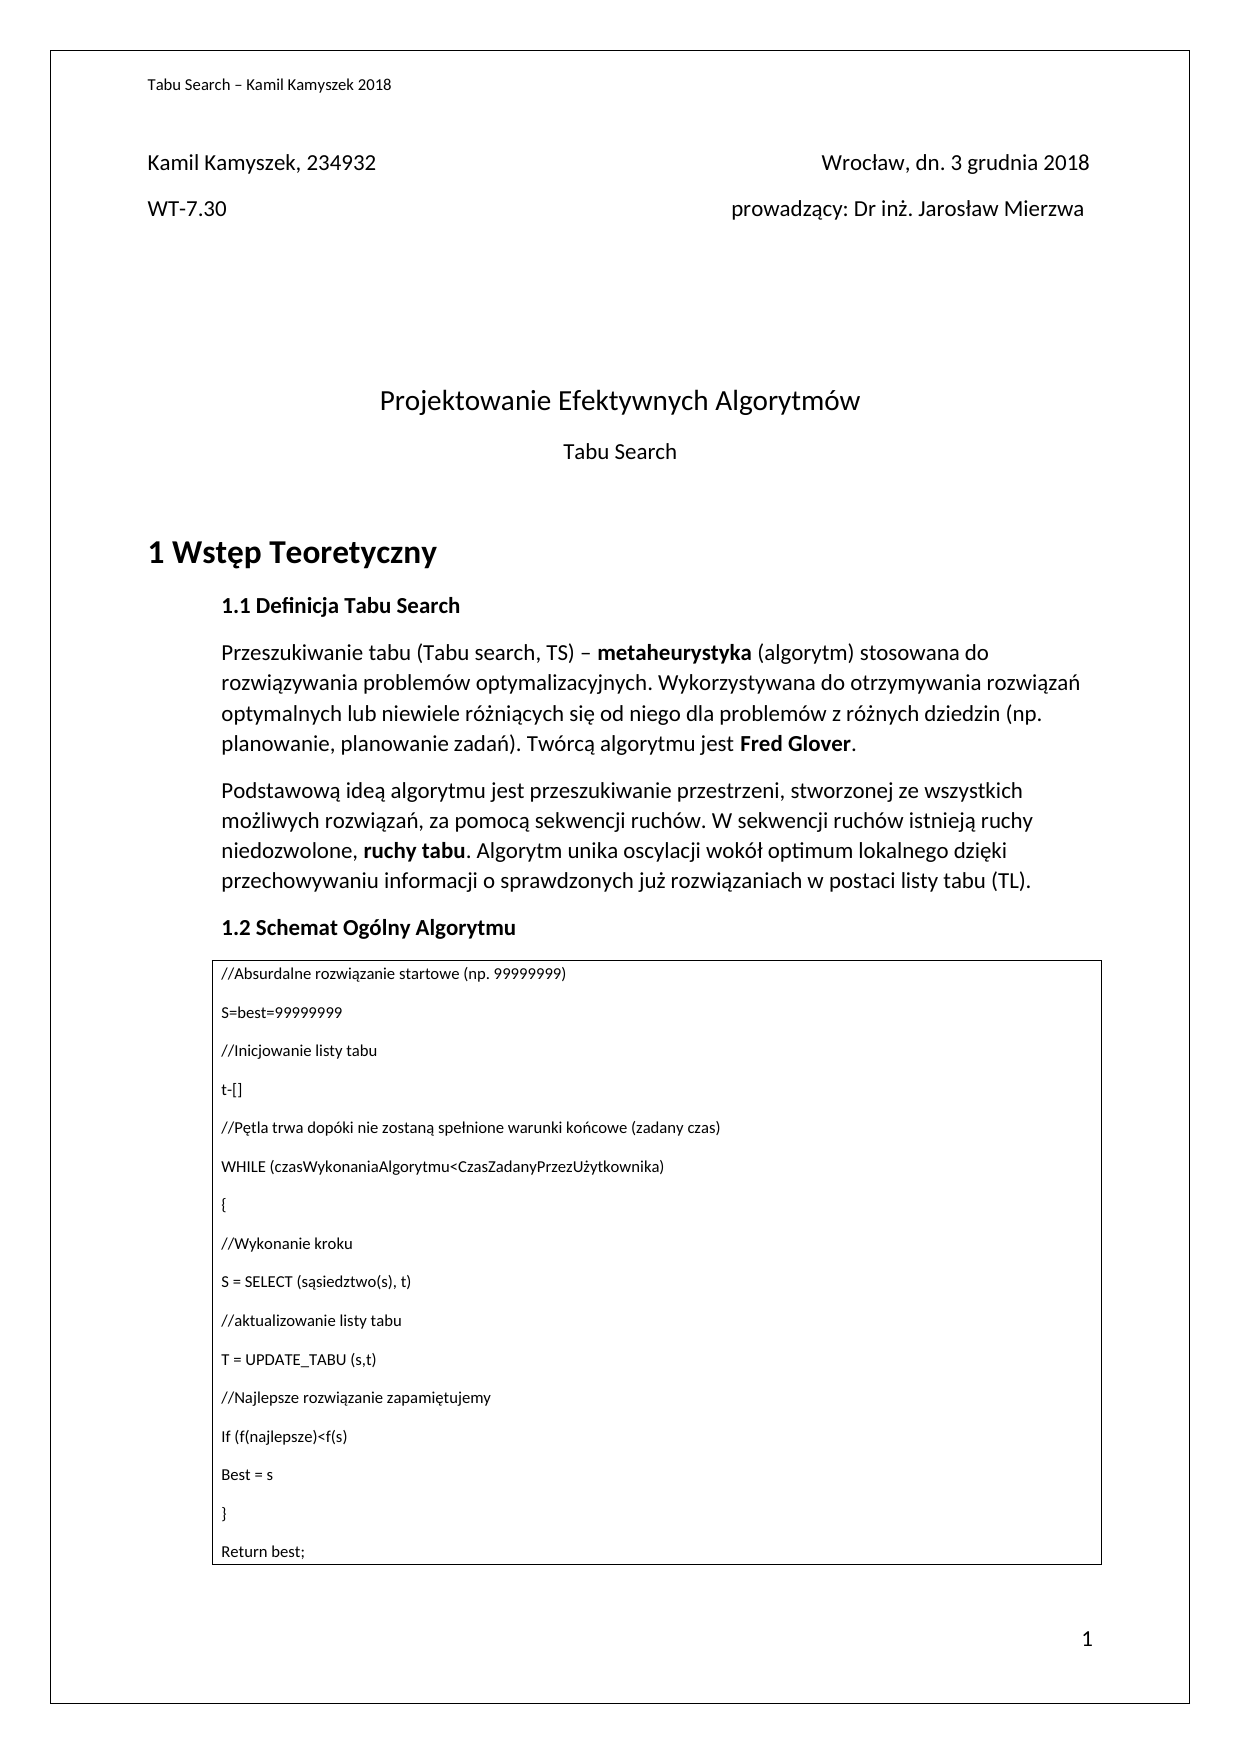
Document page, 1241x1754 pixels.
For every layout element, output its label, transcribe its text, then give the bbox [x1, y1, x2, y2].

text Przeszukiwanie tabu (Tabu search, TS) – metaheurystyka (algorytm) stosowana do rozwiązywania problemów optymalizacyjnych. Wykorzystywana do otrzymywania rozwiązań optymalnych lub niewiele różniących się od niego dla problemów z różnych dziedzin (np. planowanie, planowanie zadań). Twórcą algorytmu jest Fred Glover. [221, 638, 1093, 757]
text 1.2 Schemat Ogólny Algorytmu [221, 913, 1093, 941]
text S = SELECT (sąsiedztwo(s), t) [213, 1268, 1101, 1292]
text Projektowanie Efektywnych Algorytmów [147, 382, 1093, 418]
text //Inicjowanie listy tabu [213, 1037, 1101, 1061]
text //Najlepsze rozwiązanie zapamiętujemy [213, 1384, 1101, 1408]
text Return best; [213, 1538, 1101, 1564]
text //aktualizowanie listy tabu [213, 1307, 1101, 1331]
text Tabu Search [147, 437, 1093, 465]
text S=best=99999999 [213, 999, 1101, 1022]
text 1 Wstęp Teoretyczny [147, 531, 1093, 572]
text Podstawową ideą algorytmu jest przeszukiwanie przestrzeni, stworzonej ze wszystkich możliwych rozwiązań, za pomocą sekwencji ruchów. W sekwencji ruchów istnieją ruchy niedozwolone, ruchy tabu. Algorytm unika oscylacji wokół optimum lokalnego dzięki przechowywaniu informacji o sprawdzonych już rozwiązaniach w postaci listy tabu (TL). [221, 776, 1093, 894]
text t-[] [213, 1076, 1101, 1099]
text //Wykonanie kroku [213, 1230, 1101, 1253]
text WT-7.30 prowadzący: Dr inż. Jarosław Mierzwa [147, 194, 1093, 222]
text Kamil Kamyszek, 234932 Wrocław, dn. 3 grudnia 2018 [147, 148, 1093, 176]
text 1.1 Definicja Tabu Search [147, 591, 1093, 619]
text } [213, 1500, 1101, 1523]
text //Absurdalne rozwiązanie startowe (np. 99999999) [213, 961, 1101, 984]
text If (f(najlepsze)<f(s) [213, 1423, 1101, 1446]
text T = UPDATE_TABU (s,t) [213, 1346, 1101, 1369]
text //Pętla trwa dopóki nie zostaną spełnione warunki końcowe (zadany czas) [213, 1114, 1101, 1138]
text Best = s [213, 1461, 1101, 1485]
text WHILE (czasWykonaniaAlgorytmu<CzasZadanyPrzezUżytkownika) [213, 1153, 1101, 1176]
text { [213, 1191, 1101, 1215]
